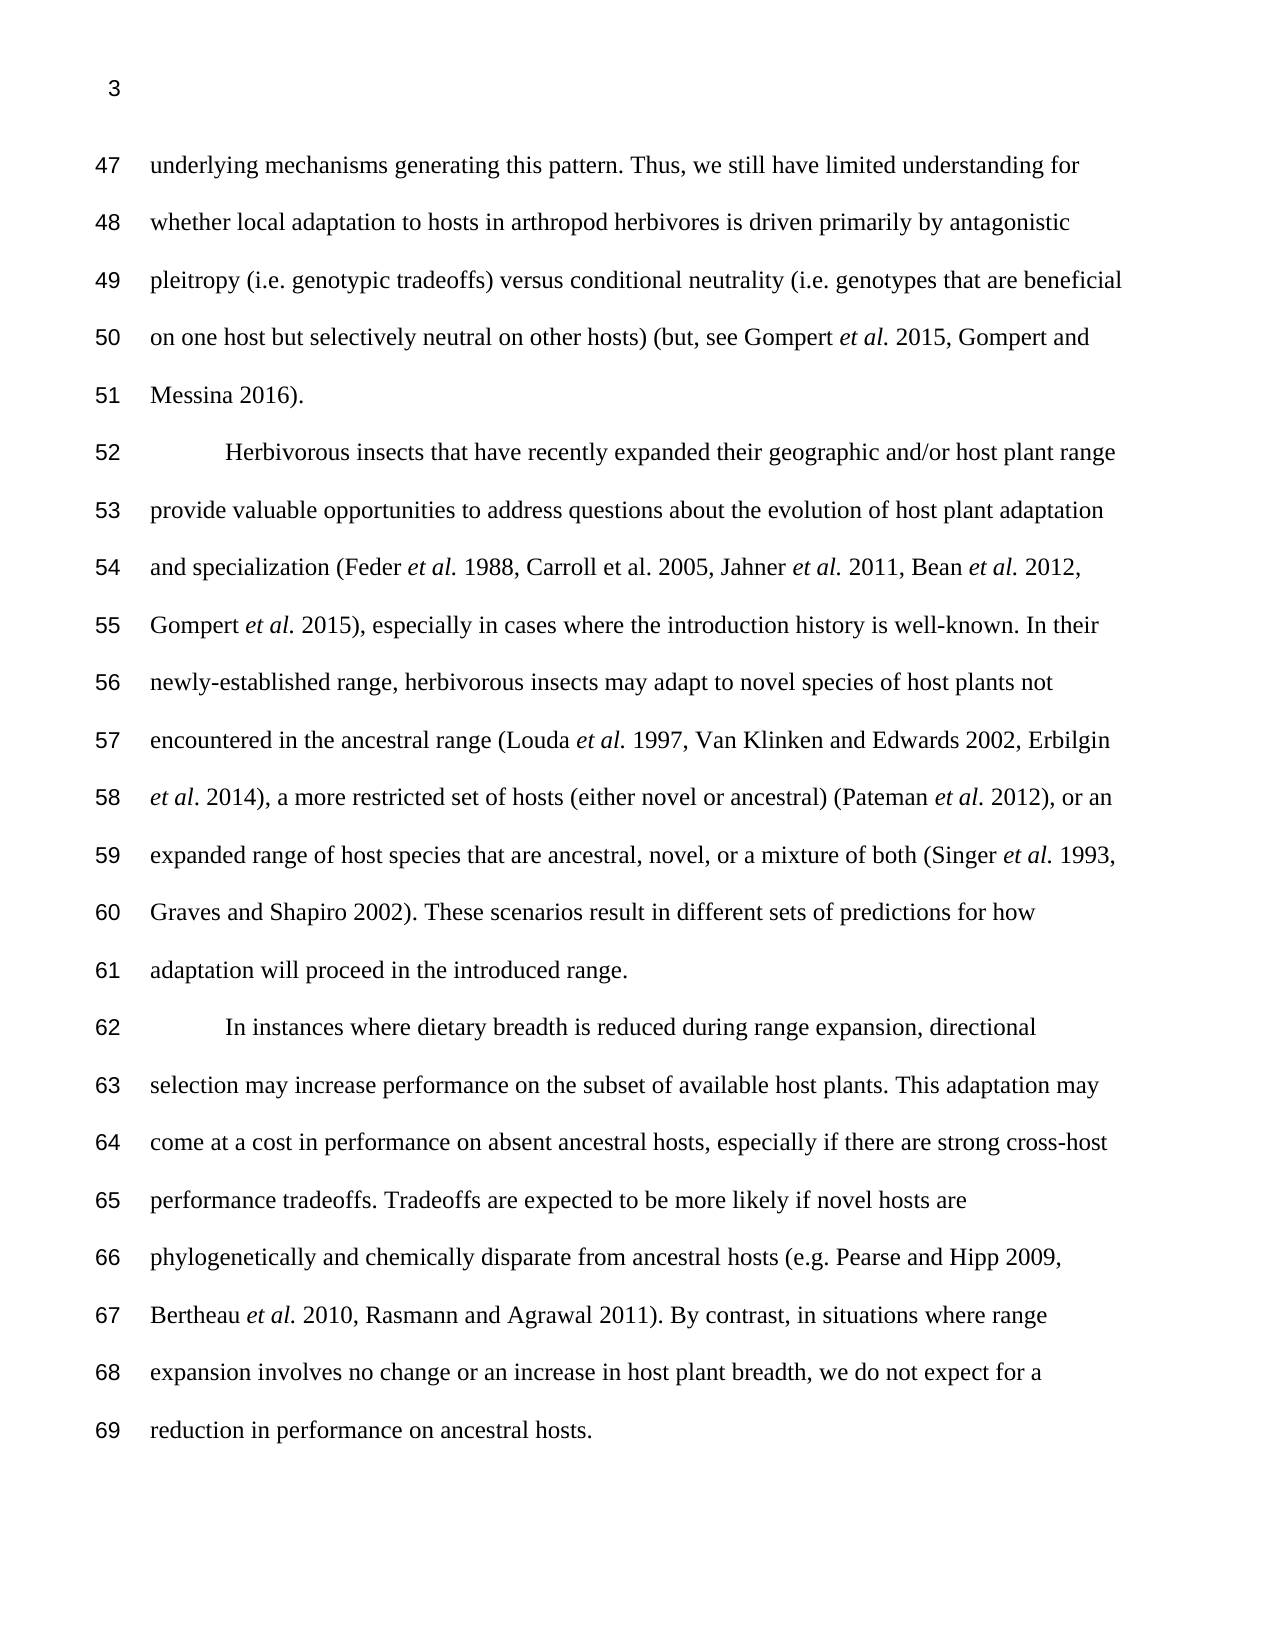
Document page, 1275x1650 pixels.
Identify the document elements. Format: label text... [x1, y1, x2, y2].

text In instances where dietary breadth is reduced during range expansion, directional selection may increase performance on the subset of available host plants. This adaptation may come at a cost in performance on absent ancestral hosts, especially if there are strong cross-host performance tradeoffs. Tradeoffs are expected to be more likely if novel hosts are phylogenetically and chemically disparate from ancestral hosts (e.g. Pearse and Hipp 2009, Bertheau et al. 2010, Rasmann and Agrawal 2011). By contrast, in situations where range expansion involves no change or an increase in host plant breadth, we do not expect for a reduction in performance on ancestral hosts. [150, 1012, 1125, 1444]
text Herbivorous insects that have recently expanded their geographic and/or host plant range provide valuable opportunities to address questions about the evolution of host plant adaptation and specialization (Feder et al. 1988, Carroll et al. 2005, Jahner et al. 2011, Bean et al. 2012, Gompert et al. 2015), especially in cases where the introduction history is well-known. In their newly-established range, herbivorous insects may adapt to novel species of host plants not encountered in the ancestral range (Louda et al. 1997, Van Klinken and Edwards 2002, Erbilgin et al. 2014), a more restricted set of hosts (either novel or ancestral) (Pateman et al. 2012), or an expanded range of host species that are ancestral, novel, or a mixture of both (Singer et al. 1993, Graves and Shapiro 2002). These scenarios result in different sets of predictions for how adaptation will proceed in the introduced range. [150, 437, 1125, 984]
